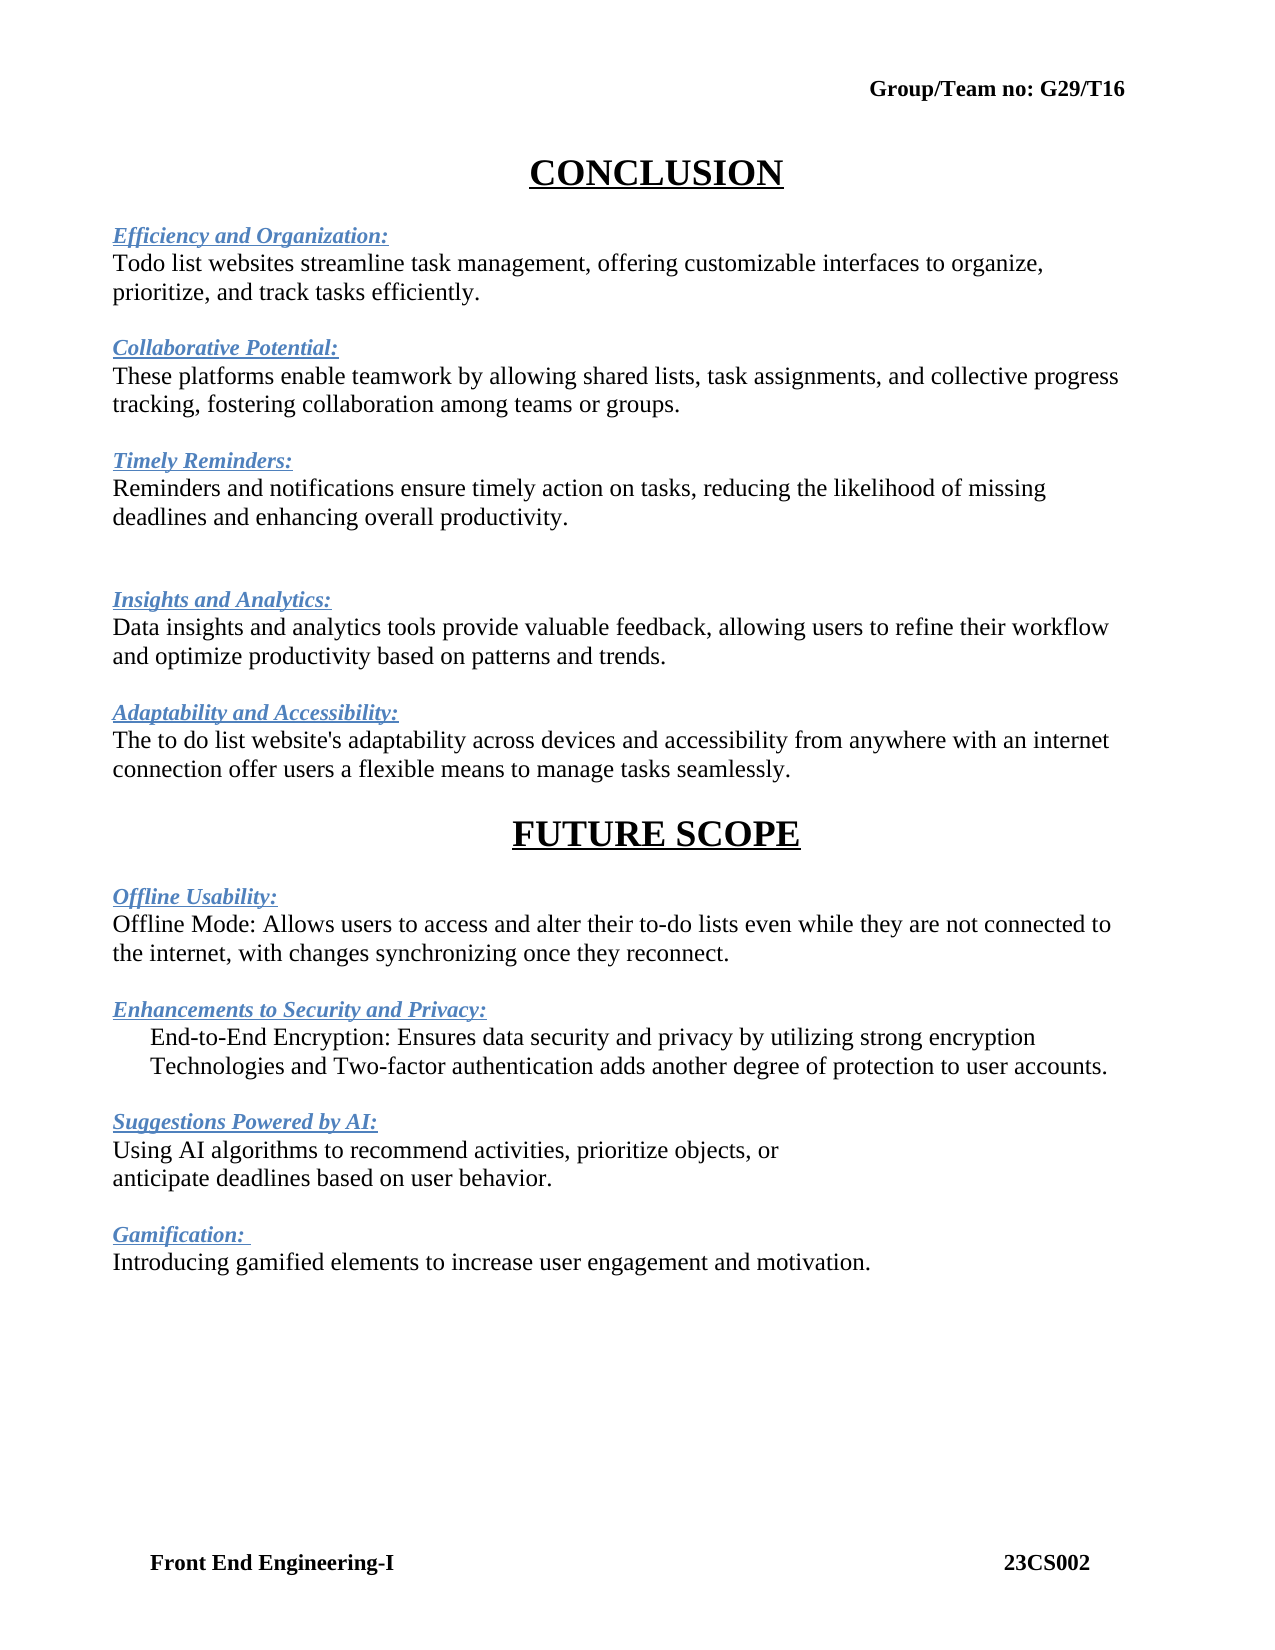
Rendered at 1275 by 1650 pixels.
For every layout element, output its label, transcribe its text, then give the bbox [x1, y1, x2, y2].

list Reminders and notifications ensure timely action on tasks, reducing the likelihood of missing [112, 473, 1125, 502]
list Suggestions Powered by AI: [112, 1108, 1125, 1135]
list Introducing gamified elements to increase user engagement and motivation. [112, 1247, 1125, 1276]
list Data insights and analytics tools provide valuable feedback, allowing users to refine their workflow [112, 612, 1125, 641]
list End-to-End Encryption: Ensures data security and privacy by utilizing strong encryption Technologies and Two-factor authentication adds another degree of protection to user accounts. [150, 1022, 1125, 1079]
list Insights and Analytics: [112, 586, 1125, 612]
list Offline Mode: Allows users to access and alter their to-do lists even while they are not connected to [112, 909, 1125, 938]
list anticipate deadlines based on user behavior. [112, 1163, 1125, 1192]
list Efficiency and Organization: [112, 222, 1125, 248]
list Enhancements to Security and Privacy: [112, 996, 1125, 1022]
list The to do list website's adaptability across devices and accessibility from anywhere with an internet [112, 725, 1125, 754]
list deadlines and enhancing overall productivity. [112, 502, 1125, 531]
list prioritize, and track tasks efficiently. [112, 277, 1125, 306]
list and optimize productivity based on patterns and trends. [112, 641, 1125, 670]
list connection offer users a flexible means to manage tasks seamlessly. [112, 754, 1125, 782]
list Timely Reminders: [112, 447, 1125, 473]
list Offline Usability: [112, 883, 1125, 909]
list the internet, with changes synchronizing once they reconnect. [112, 938, 1125, 967]
list Adaptability and Accessibility: [112, 699, 1125, 725]
list tracking, fostering collaboration among teams or groups. [112, 389, 1125, 418]
list CONCLUSION [187, 150, 1125, 193]
list These platforms enable teamwork by allowing shared lists, task assignments, and collective progress [112, 361, 1125, 389]
list Collaborative Potential: [112, 334, 1125, 361]
list FUTURE SCOPE [187, 811, 1125, 854]
list Using AI algorithms to recommend activities, prioritize objects, or [112, 1135, 1125, 1163]
list Todo list websites streamline task management, offering customizable interfaces to organize, [112, 248, 1125, 277]
list Gamification: [112, 1221, 1125, 1247]
